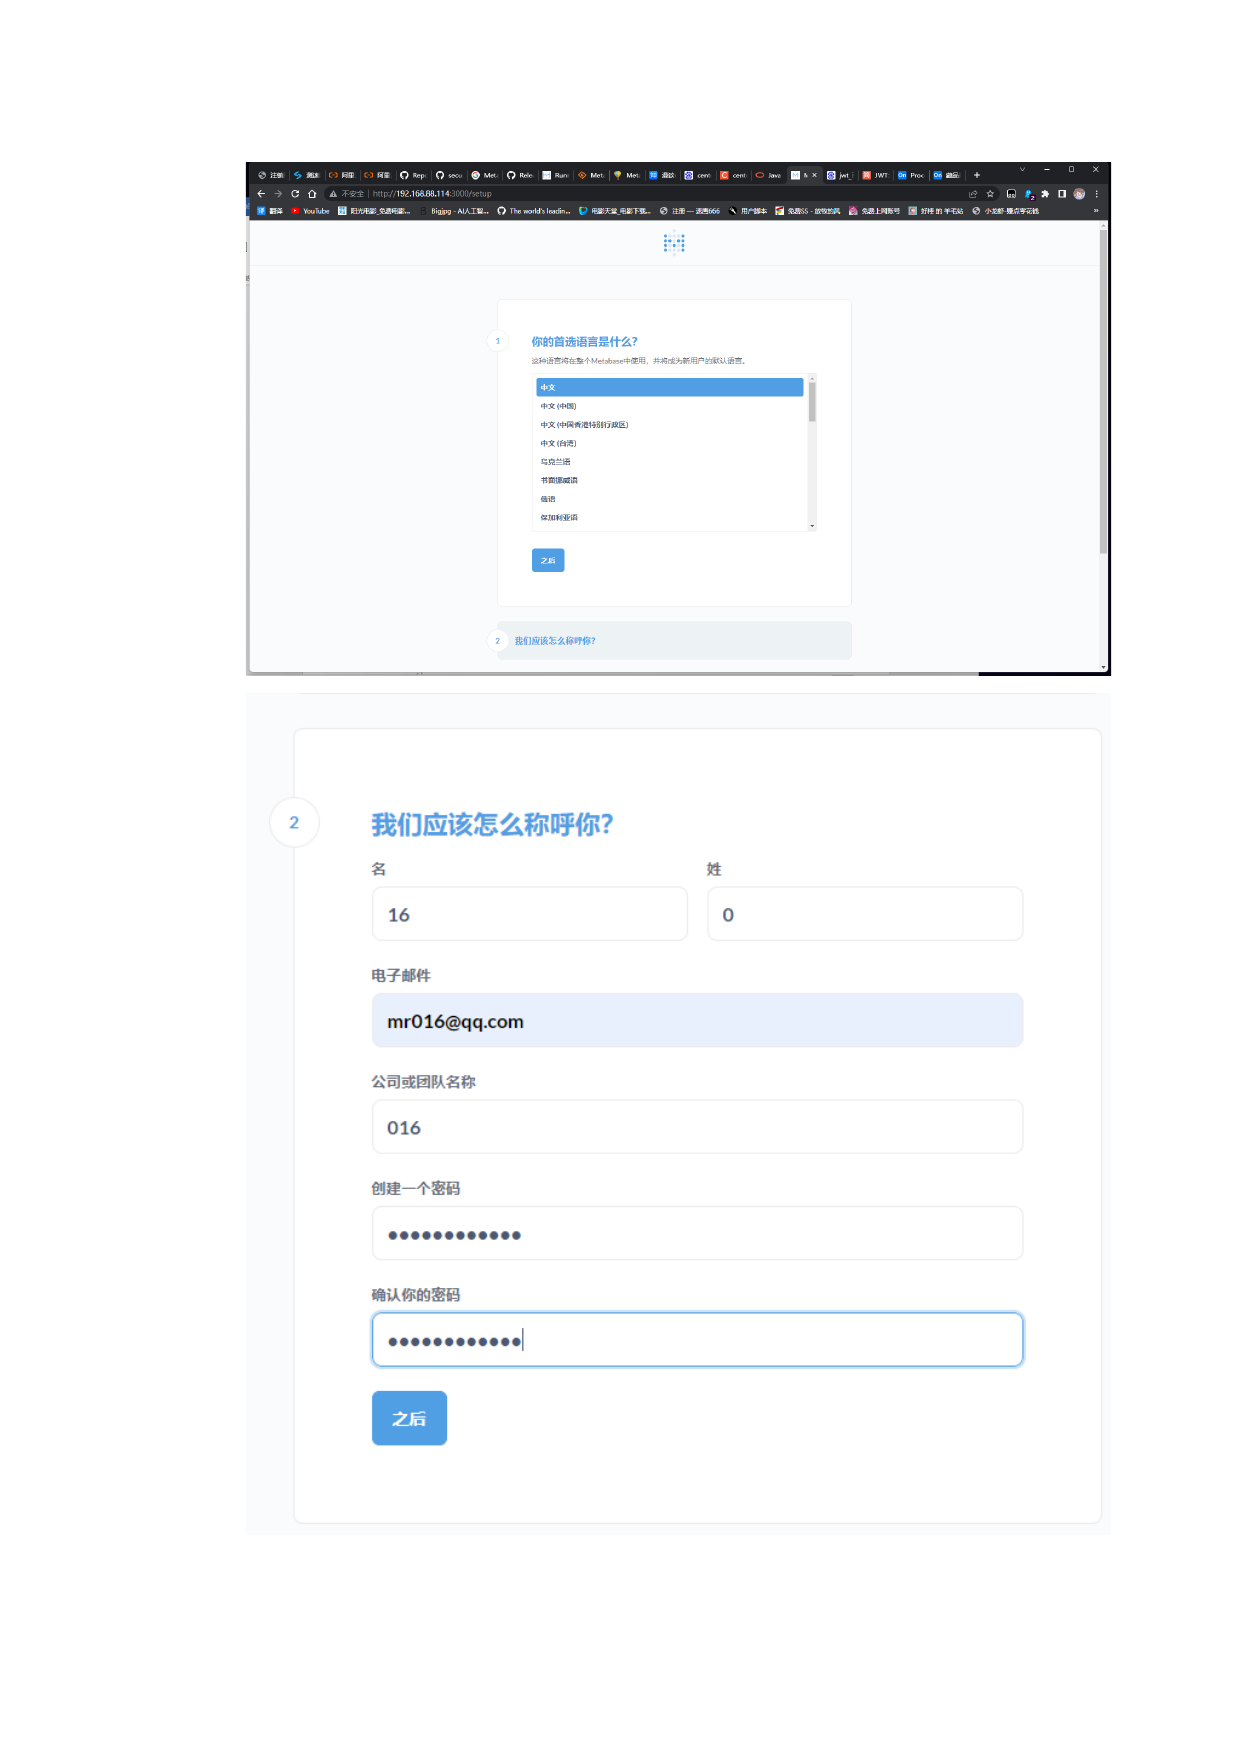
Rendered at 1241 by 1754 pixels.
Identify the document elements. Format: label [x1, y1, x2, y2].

picture [245, 162, 1112, 676]
picture [245, 693, 1112, 1535]
